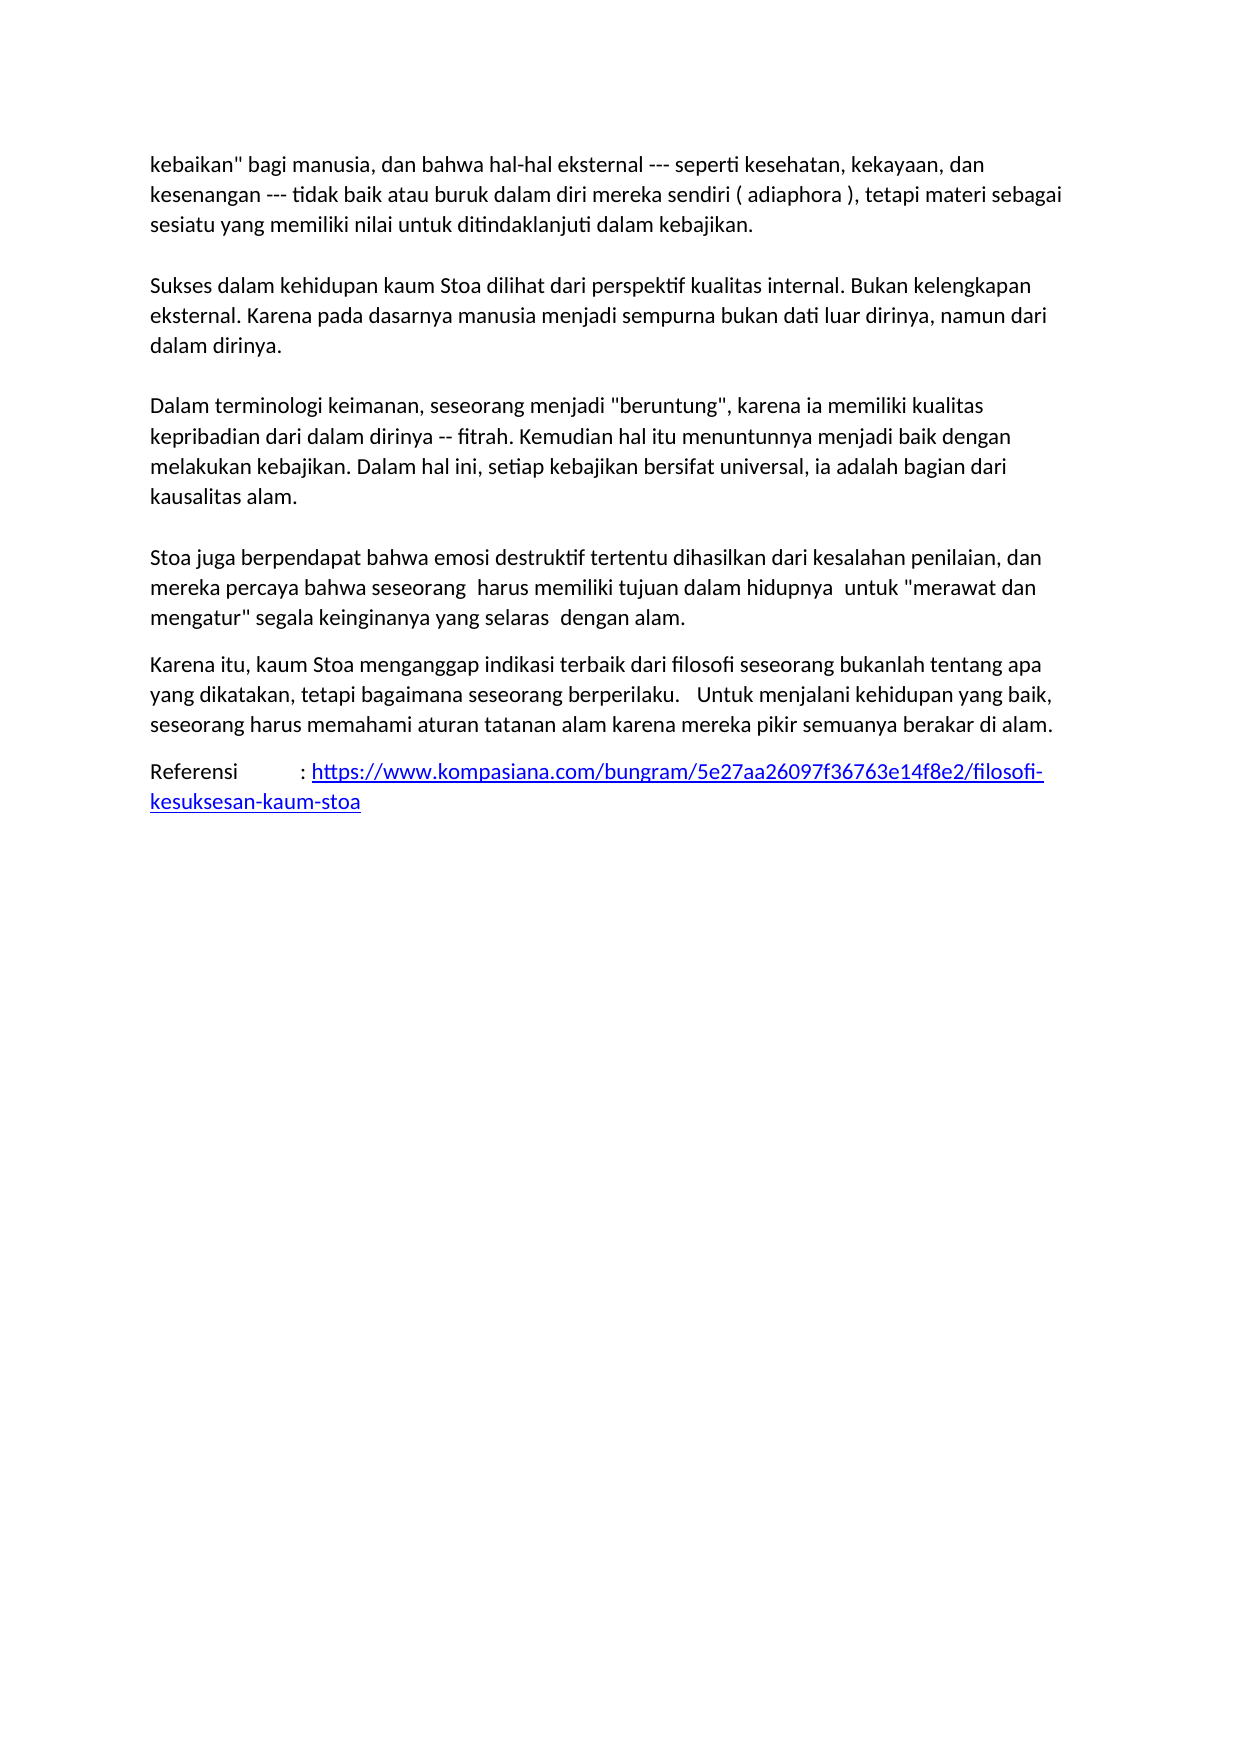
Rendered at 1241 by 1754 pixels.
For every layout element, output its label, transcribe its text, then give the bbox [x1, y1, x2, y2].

text Karena itu, kaum Stoa menganggap indikasi terbaik dari filosofi seseorang bukanlah tentang apa yang dikatakan, tetapi bagaimana seseorang berperilaku. Untuk menjalani kehidupan yang baik, seseorang harus memahami aturan tatanan alam karena mereka pikir semuanya berakar di alam. [150, 650, 1090, 738]
text Referensi : https://www.kompasiana.com/bungram/5e27aa26097f36763e14f8e2/filosofi-kesuksesan-kaum-stoa [150, 757, 1090, 816]
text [150, 150, 1090, 631]
